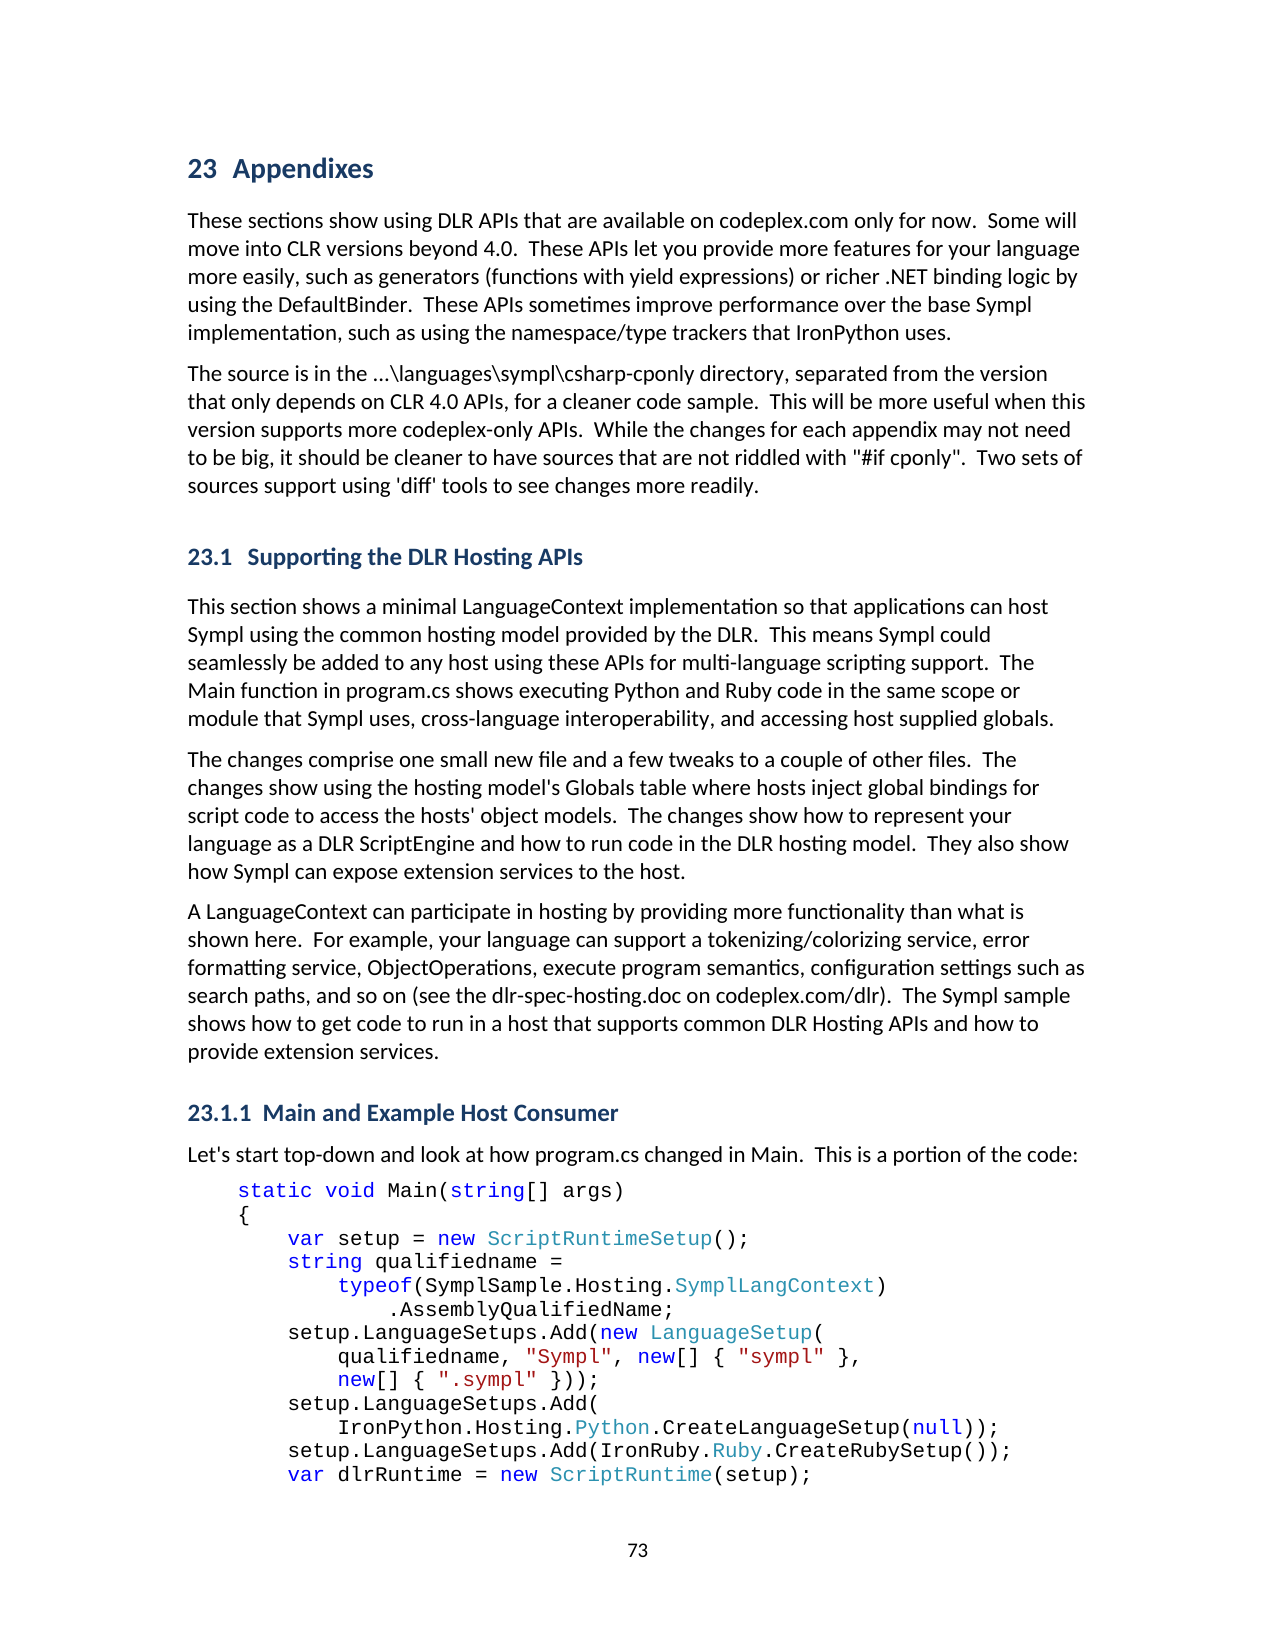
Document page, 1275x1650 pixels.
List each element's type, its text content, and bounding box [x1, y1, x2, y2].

text string qualifiedname = [187, 1251, 1087, 1275]
text The changes comprise one small new file and a few tweaks to a couple of other files. The changes show using the hosting model's Globals table where hosts inject global bindings for script code to access the hosts' object models. The changes show how to represent your language as a DLR ScriptEngine and how to run code in the DLR hosting model. They also show how Sympl can expose extension services to the host. [187, 745, 1087, 885]
text setup.LanguageSetups.Add(IronRuby.Ruby.CreateRubySetup()); [187, 1440, 1087, 1464]
subtitle Appendixes [187, 150, 1087, 186]
text IronPython.Hosting.Python.CreateLanguageSetup(null)); [187, 1417, 1087, 1440]
subtitle Supporting the DLR Hosting APIs [187, 541, 1087, 571]
text Let's start top-down and look at how program.cs changed in Main. This is a portion of the code: [187, 1140, 1087, 1168]
text setup.LanguageSetups.Add( [187, 1393, 1087, 1417]
text static void Main(string[] args) [187, 1180, 1087, 1204]
text qualifiedname, "Sympl", new[] { "sympl" }, [187, 1346, 1087, 1369]
subtitle Main and Example Host Consumer [187, 1097, 1087, 1127]
text var dlrRuntime = new ScriptRuntime(setup); [187, 1464, 1087, 1488]
text var setup = new ScriptRuntimeSetup(); [187, 1228, 1087, 1251]
text typeof(SymplSample.Hosting.SymplLangContext) [187, 1275, 1087, 1298]
text { [187, 1204, 1087, 1228]
text new[] { ".sympl" })); [187, 1369, 1087, 1393]
text This section shows a minimal LanguageContext implementation so that applications can host Sympl using the common hosting model provided by the DLR. This means Sympl could seamlessly be added to any host using these APIs for multi-language scripting support. The Main function in program.cs shows executing Python and Ruby code in the same scope or module that Sympl uses, cross-language interoperability, and accessing host supplied globals. [187, 592, 1087, 732]
text The source is in the ...\languages\sympl\csharp-cponly directory, separated from the version that only depends on CLR 4.0 APIs, for a cleaner code sample. This will be more useful when this version supports more codeplex-only APIs. While the changes for each appendix may not need to be big, it should be cleaner to have sources that are not riddled with "#if cponly". Two sets of sources support using 'diff' tools to see changes more readily. [187, 359, 1087, 499]
text .AssemblyQualifiedName; [187, 1298, 1087, 1322]
text A LanguageContext can participate in hosting by providing more functionality than what is shown here. For example, your language can support a tokenizing/colorizing service, error formatting service, ObjectOperations, execute program semantics, configuration settings such as search paths, and so on (see the dlr-spec-hosting.doc on codeplex.com/dlr). The Sympl sample shows how to get code to run in a host that supports common DLR Hosting APIs and how to provide extension services. [187, 897, 1087, 1066]
text setup.LanguageSetups.Add(new LanguageSetup( [187, 1322, 1087, 1346]
text These sections show using DLR APIs that are available on codeplex.com only for now. Some will move into CLR versions beyond 4.0. These APIs let you provide more features for your language more easily, such as generators (functions with yield expressions) or richer .NET binding logic by using the DefaultBinder. These APIs sometimes improve performance over the base Sympl implementation, such as using the namespace/type trackers that IronPython uses. [187, 206, 1087, 347]
